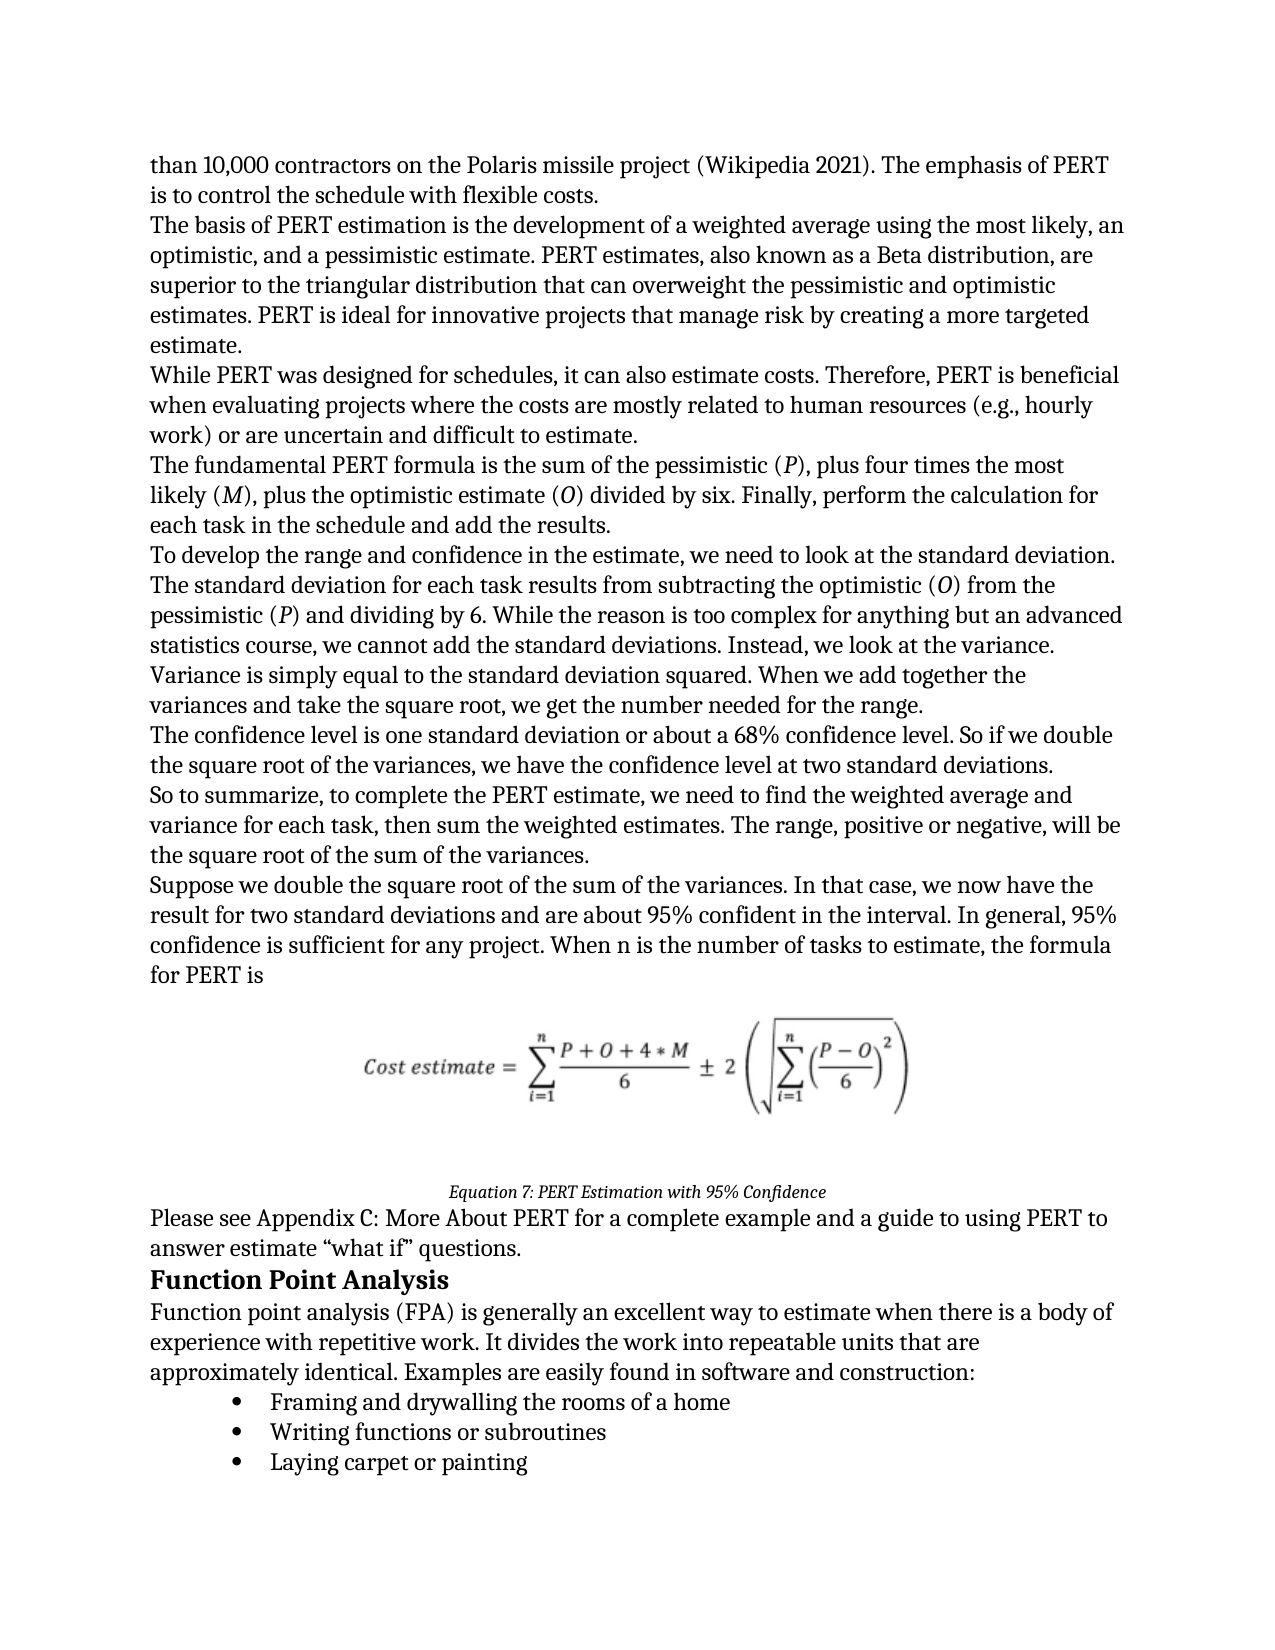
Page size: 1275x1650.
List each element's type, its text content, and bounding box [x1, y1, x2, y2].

text Equation 7: PERT Estimation with 95% Confidence [150, 1173, 1125, 1203]
text Function point analysis (FPA) is generally an excellent way to estimate when there is a body of experience with repetitive work. It divides the work into repeatable units that are approximately identical. Examples are easily found in software and construction: [150, 1297, 1125, 1387]
list Framing and drywalling the rooms of a home [232, 1387, 1125, 1417]
subtitle Function Point Analysis [150, 1263, 1125, 1297]
text While PERT was designed for schedules, it can also estimate costs. Therefore, PERT is beneficial when evaluating projects where the costs are mostly related to human resources (e.g., hourly work) or are uncertain and difficult to estimate. [150, 360, 1125, 450]
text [150, 150, 1125, 210]
text The fundamental PERT formula is the sum of the pessimistic (P), plus four times the most likely (M), plus the optimistic estimate (O) divided by six. Finally, perform the calculation for each task in the schedule and add the results. [150, 450, 1125, 540]
text So to summarize, to complete the PERT estimate, we need to find the weighted average and variance for each task, then sum the weighted estimates. The range, positive or negative, will be the square root of the sum of the variances. [150, 780, 1125, 870]
picture [359, 1015, 916, 1120]
text To develop the range and confidence in the estimate, we need to look at the standard deviation. The standard deviation for each task results from subtracting the optimistic (O) from the pessimistic (P) and dividing by 6. While the reason is too complex for anything but an advanced statistics course, we cannot add the standard deviations. Instead, we look at the variance. Variance is simply equal to the standard deviation squared. When we add together the variances and take the square root, we get the number needed for the range. [150, 540, 1125, 720]
text Please see Appendix C: More About PERT for a complete example and a guide to using PERT to answer estimate “what if” questions. [150, 1203, 1125, 1263]
list Writing functions or subroutines [232, 1417, 1125, 1447]
text The basis of PERT estimation is the development of a weighted average using the most likely, an optimistic, and a pessimistic estimate. PERT estimates, also known as a Beta distribution, are superior to the triangular distribution that can overweight the pessimistic and optimistic estimates. PERT is ideal for innovative projects that manage risk by creating a more targeted estimate. [150, 210, 1125, 360]
list Laying carpet or painting [232, 1447, 1125, 1477]
text Suppose we double the square root of the sum of the variances. In that case, we now have the result for two standard deviations and are about 95% confident in the interval. In general, 95% confidence is sufficient for any project. When n is the number of tasks to estimate, the formula for PERT is [150, 870, 1125, 990]
text The confidence level is one standard deviation or about a 68% confidence level. So if we double the square root of the variances, we have the confidence level at two standard deviations. [150, 720, 1125, 780]
